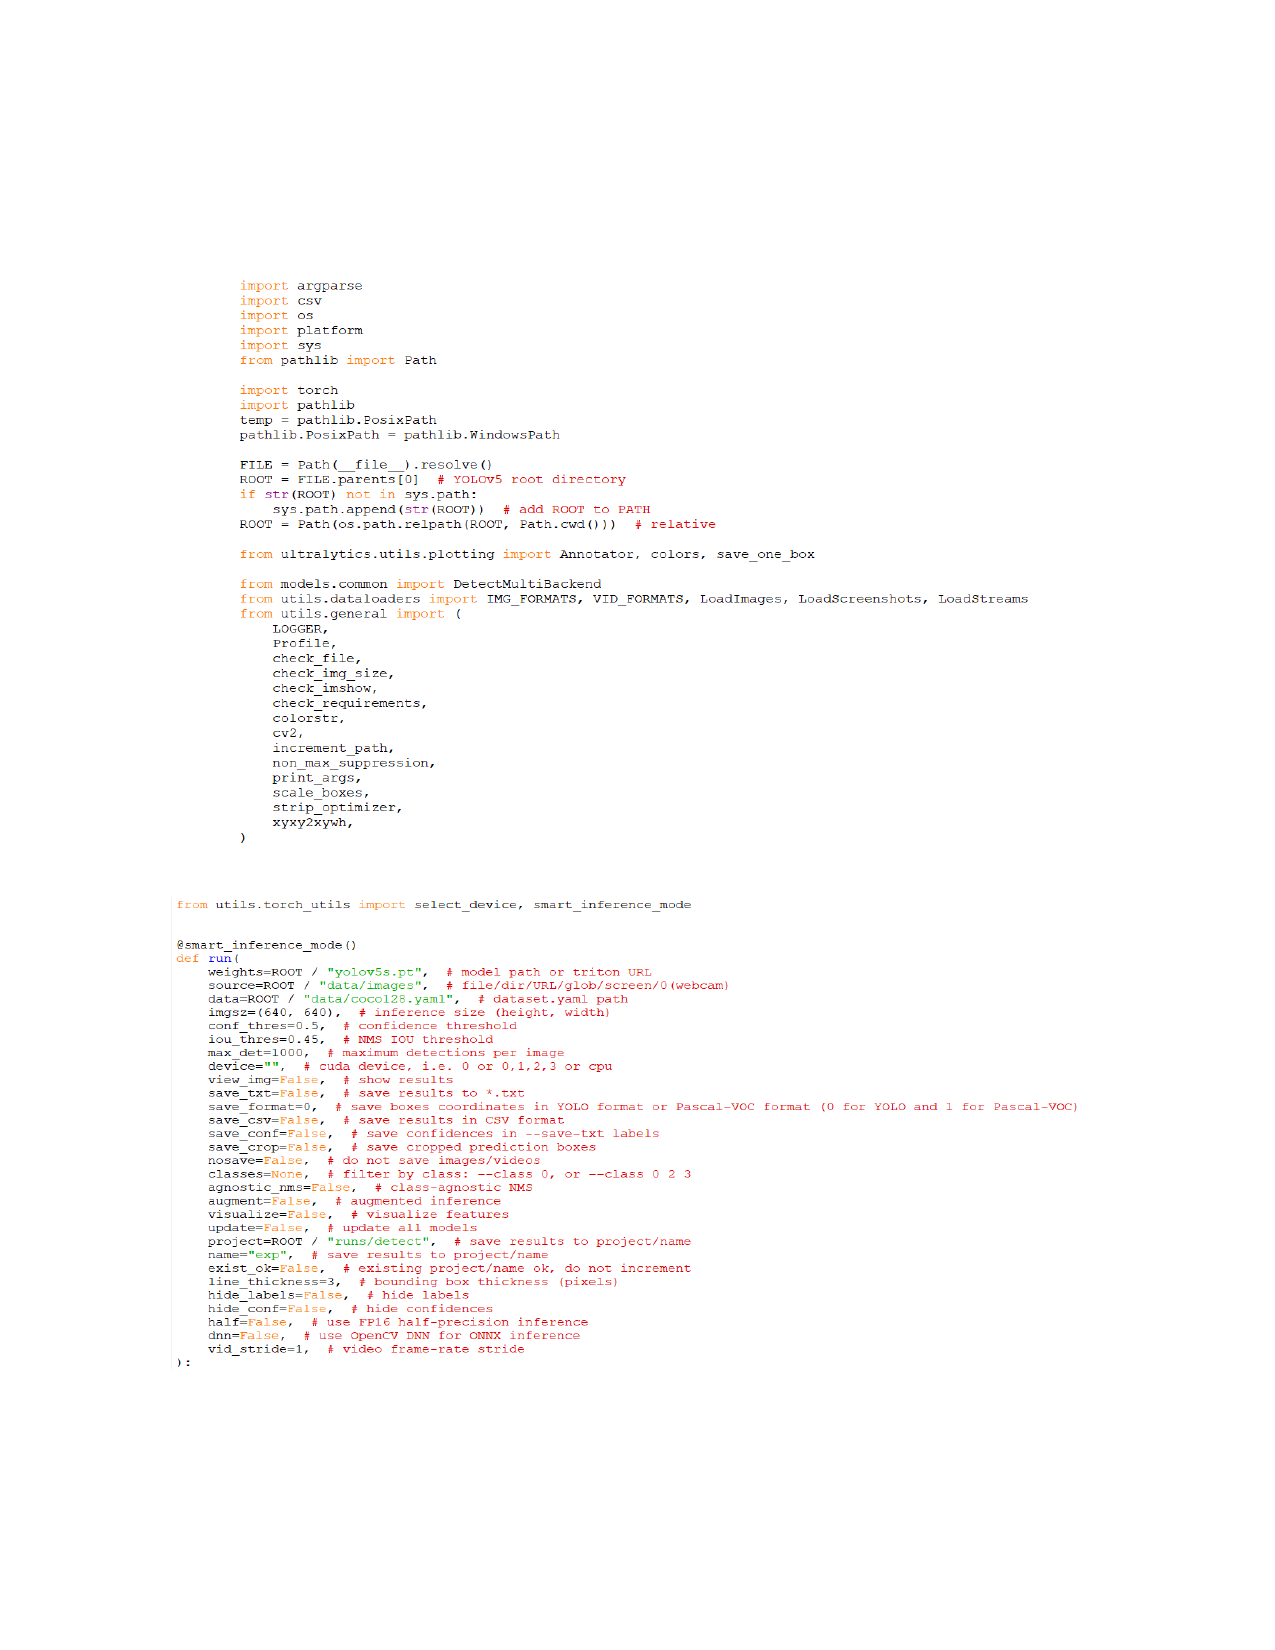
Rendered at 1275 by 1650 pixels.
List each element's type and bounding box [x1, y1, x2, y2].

picture [236, 272, 1048, 846]
picture [171, 897, 1091, 1369]
